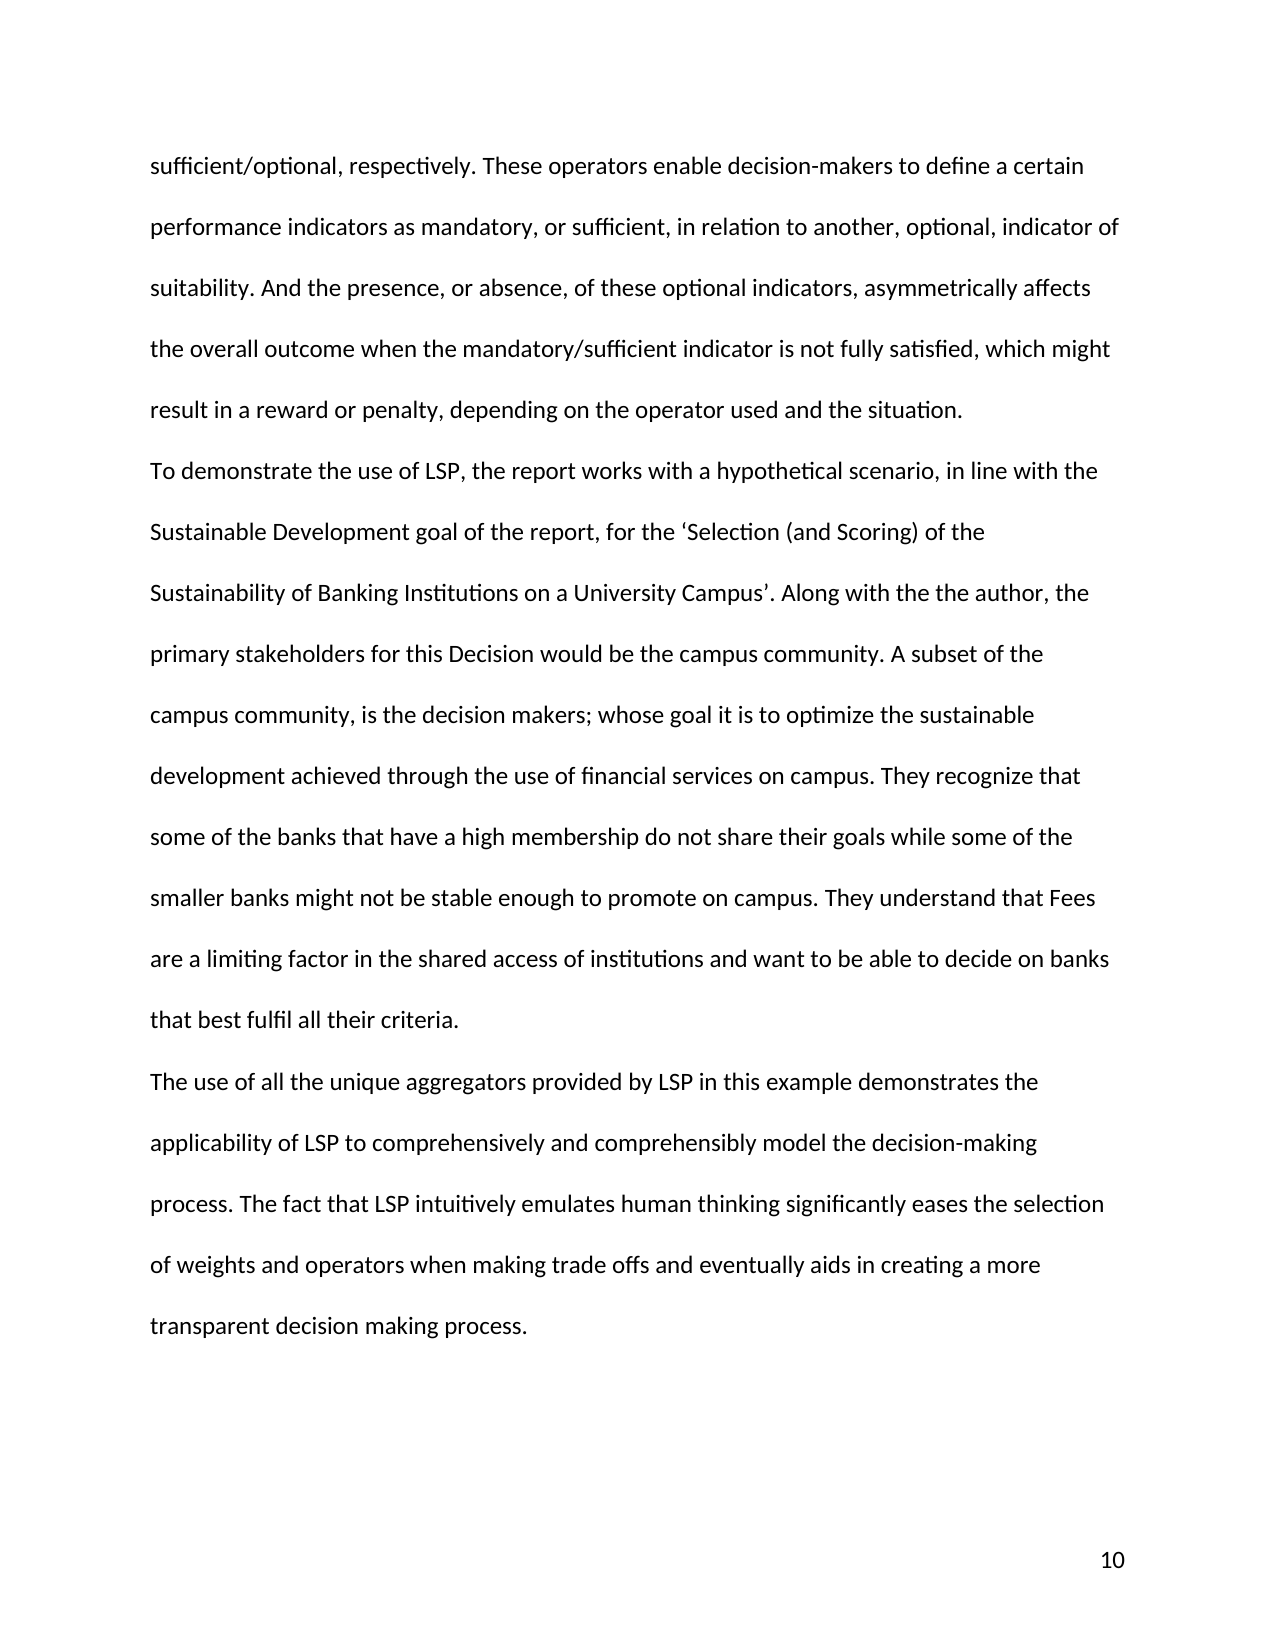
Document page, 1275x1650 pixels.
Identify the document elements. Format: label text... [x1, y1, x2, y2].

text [150, 150, 1125, 425]
text To demonstrate the use of LSP, the report works with a hypothetical scenario, in line with the Sustainable Development goal of the report, for the ‘Selection (and Scoring) of the Sustainability of Banking Institutions on a University Campus’. Along with the the author, the primary stakeholders for this Decision would be the campus community. A subset of the campus community, is the decision makers; whose goal it is to optimize the sustainable development achieved through the use of financial services on campus. They recognize that some of the banks that have a high membership do not share their goals while some of the smaller banks might not be stable enough to promote on campus. They understand that Fees are a limiting factor in the shared access of institutions and want to be able to decide on banks that best fulfil all their criteria. [150, 455, 1125, 1035]
text The use of all the unique aggregators provided by LSP in this example demonstrates the applicability of LSP to comprehensively and comprehensibly model the decision-making process. The fact that LSP intuitively emulates human thinking significantly eases the selection of weights and operators when making trade offs and eventually aids in creating a more transparent decision making process. [150, 1066, 1125, 1340]
